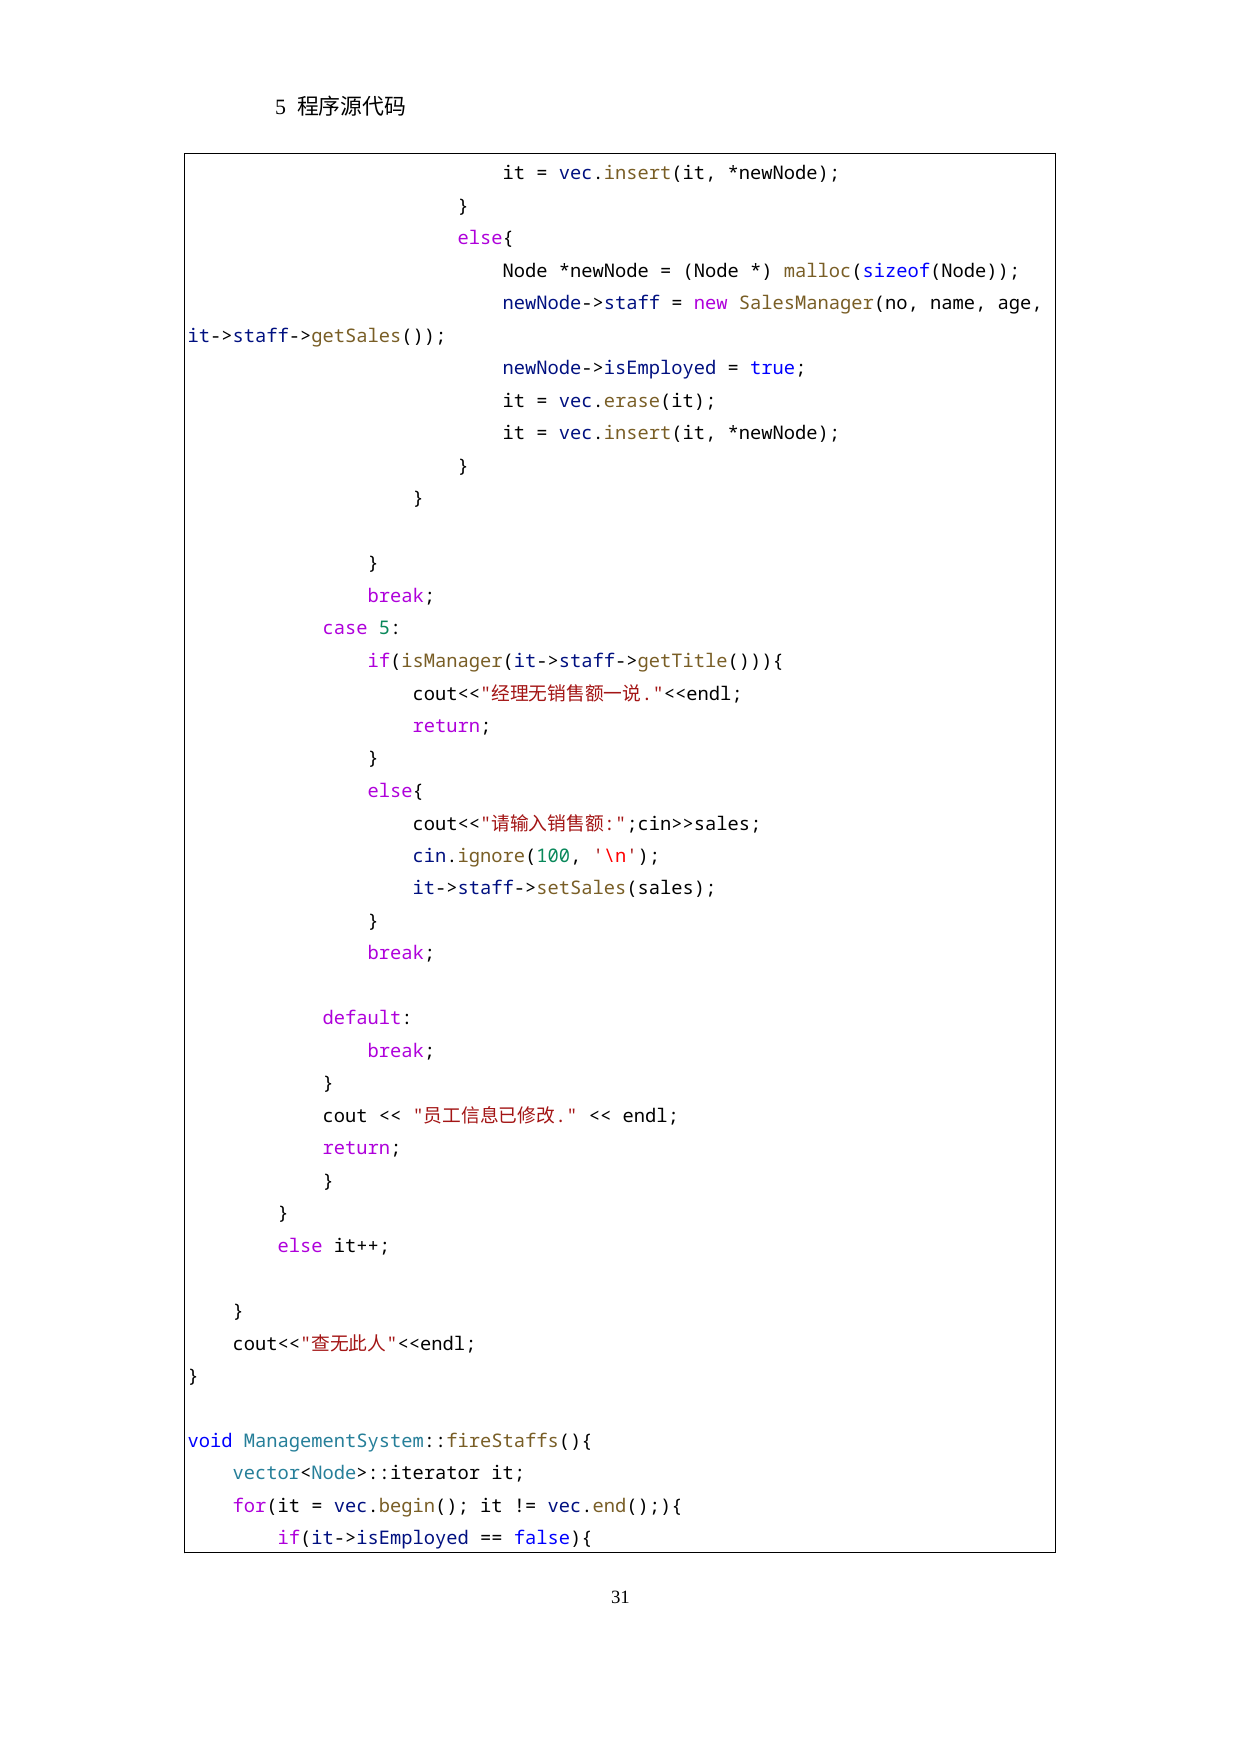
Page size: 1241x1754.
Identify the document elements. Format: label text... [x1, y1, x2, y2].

text return; [187, 708, 1053, 741]
text break; [187, 936, 1053, 968]
text default: [187, 1001, 1053, 1033]
text } [187, 448, 1053, 481]
text } [187, 741, 1053, 773]
text it = vec.insert(it, *newNode); [187, 416, 1053, 448]
text it = vec.insert(it, *newNode); [185, 154, 1055, 188]
text } [187, 1358, 1053, 1391]
text } [187, 1293, 1053, 1326]
text else{ [187, 221, 1053, 253]
text newNode->staff = new SalesManager(no, name, age, it->staff->getSales()); [187, 286, 1053, 351]
text } [187, 546, 1053, 578]
text case 5: [187, 611, 1053, 643]
text cout<<"查无此人"<<endl; [187, 1326, 1053, 1358]
text cout << "员工信息已修改." << endl; [187, 1098, 1053, 1131]
text cin.ignore(100, '\n'); [187, 838, 1053, 871]
text cout<<"经理无销售额一说."<<endl; [187, 676, 1053, 708]
text cout<<"请输入销售额:";cin>>sales; [187, 806, 1053, 838]
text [187, 253, 1053, 286]
text if(isManager(it->staff->getTitle())){ [187, 643, 1053, 676]
text void ManagementSystem::fireStaffs(){ [187, 1423, 1053, 1456]
text else it++; [187, 1228, 1053, 1261]
text } [187, 1163, 1053, 1196]
text else{ [187, 773, 1053, 806]
text return; [187, 1131, 1053, 1163]
text } [187, 188, 1053, 221]
text } [187, 903, 1053, 936]
text it->staff->setSales(sales); [187, 871, 1053, 903]
text vector<Node>::iterator it; [187, 1456, 1053, 1488]
text if(it->isEmployed == false){ [187, 1521, 1053, 1552]
text } [187, 1066, 1053, 1098]
text for(it = vec.begin(); it != vec.end();){ [187, 1488, 1053, 1521]
text break; [187, 1033, 1053, 1066]
text break; [187, 578, 1053, 611]
text } [187, 1196, 1053, 1228]
text newNode->isEmployed = true; [187, 351, 1053, 383]
text } [187, 481, 1053, 513]
text it = vec.erase(it); [187, 383, 1053, 416]
